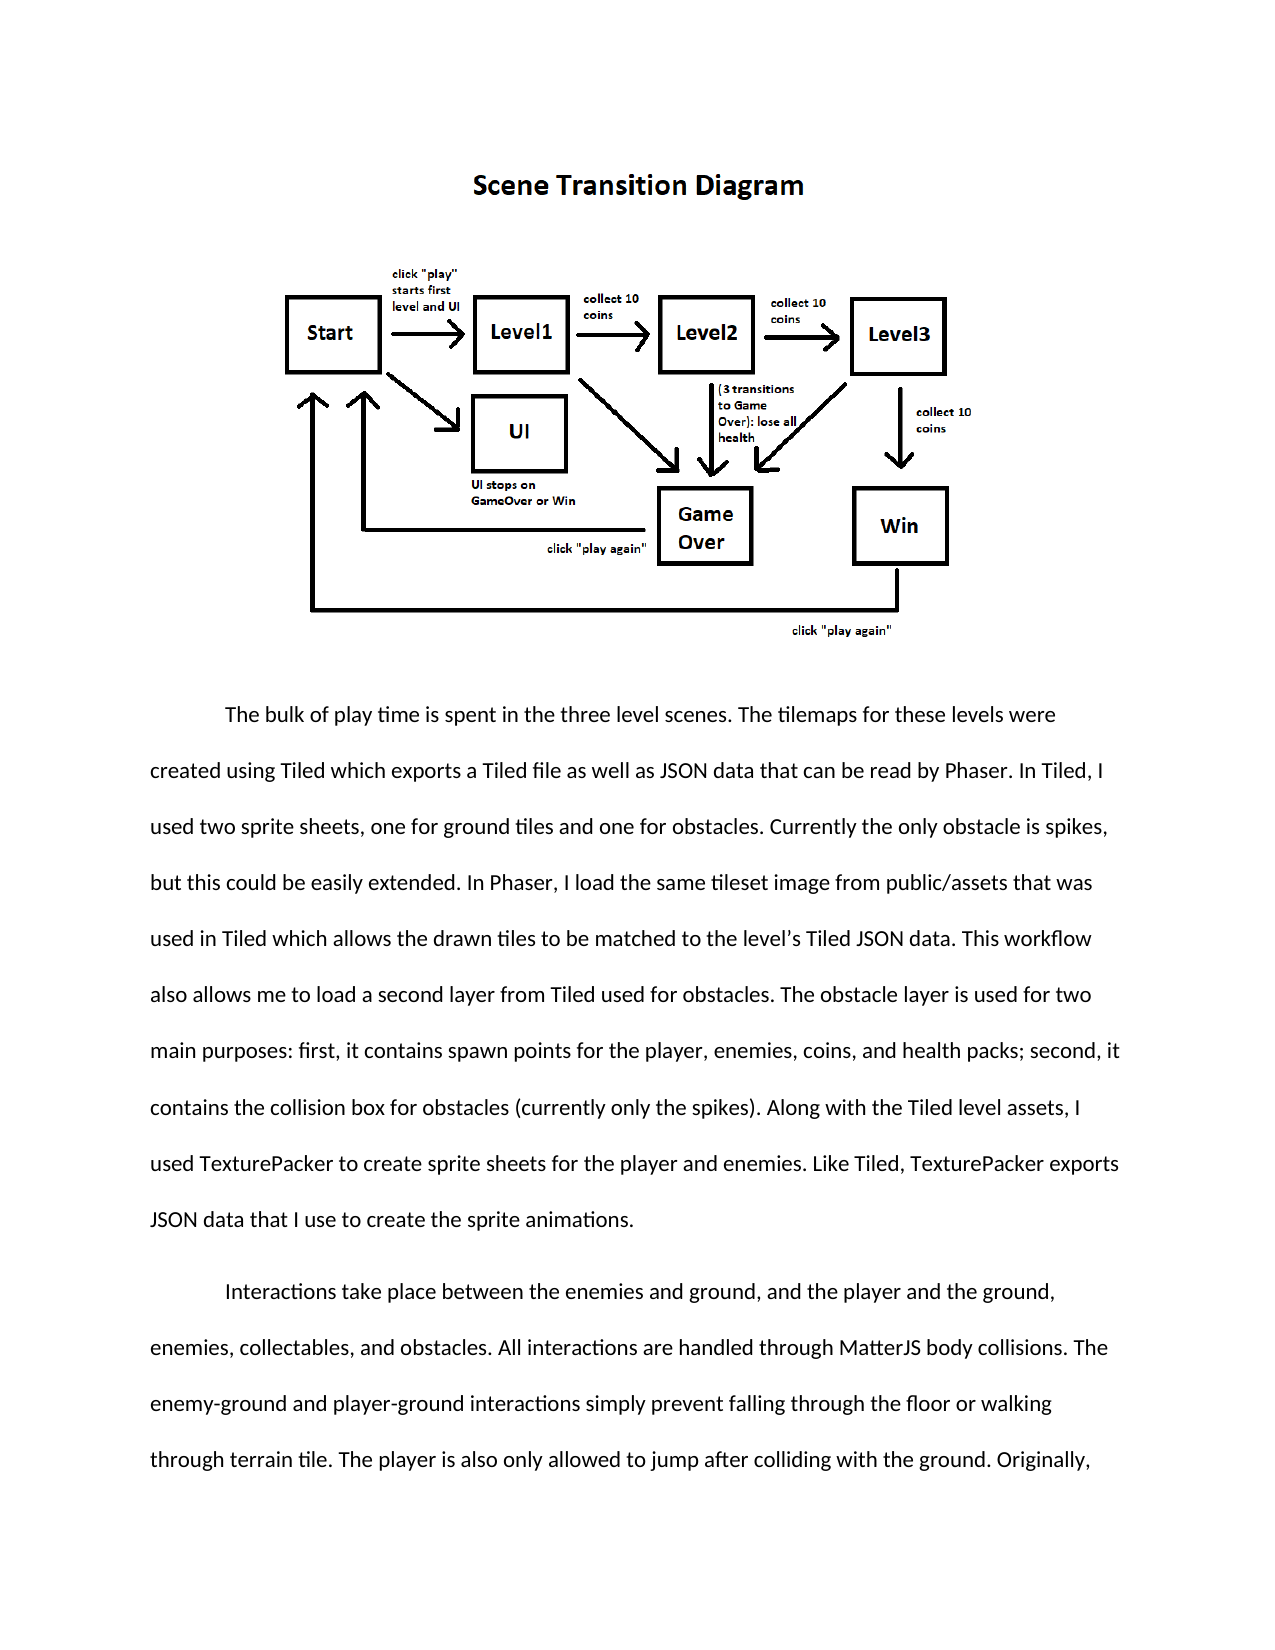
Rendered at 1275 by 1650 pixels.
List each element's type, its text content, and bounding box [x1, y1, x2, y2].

text The bulk of play time is spent in the three level scenes. The tilemaps for these levels were created using Tiled which exports a Tiled file as well as JSON data that can be read by Phaser. In Tiled, I used two sprite sheets, one for ground tiles and one for obstacles. Currently the only obstacle is spikes, but this could be easily extended. In Phaser, I load the same tileset image from public/assets that was used in Tiled which allows the drawn tiles to be matched to the level’s Tiled JSON data. This workflow also allows me to load a second layer from Tiled used for obstacles. The obstacle layer is used for two main purposes: first, it contains spawn points for the player, enemies, coins, and health packs; second, it contains the collision box for obstacles (currently only the spikes). Along with the Tiled level assets, I used TexturePacker to create sprite sheets for the player and enemies. Like Tiled, TexturePacker exports JSON data that I use to create the sprite animations. [150, 700, 1125, 1233]
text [150, 1277, 1125, 1473]
picture [150, 150, 1130, 682]
